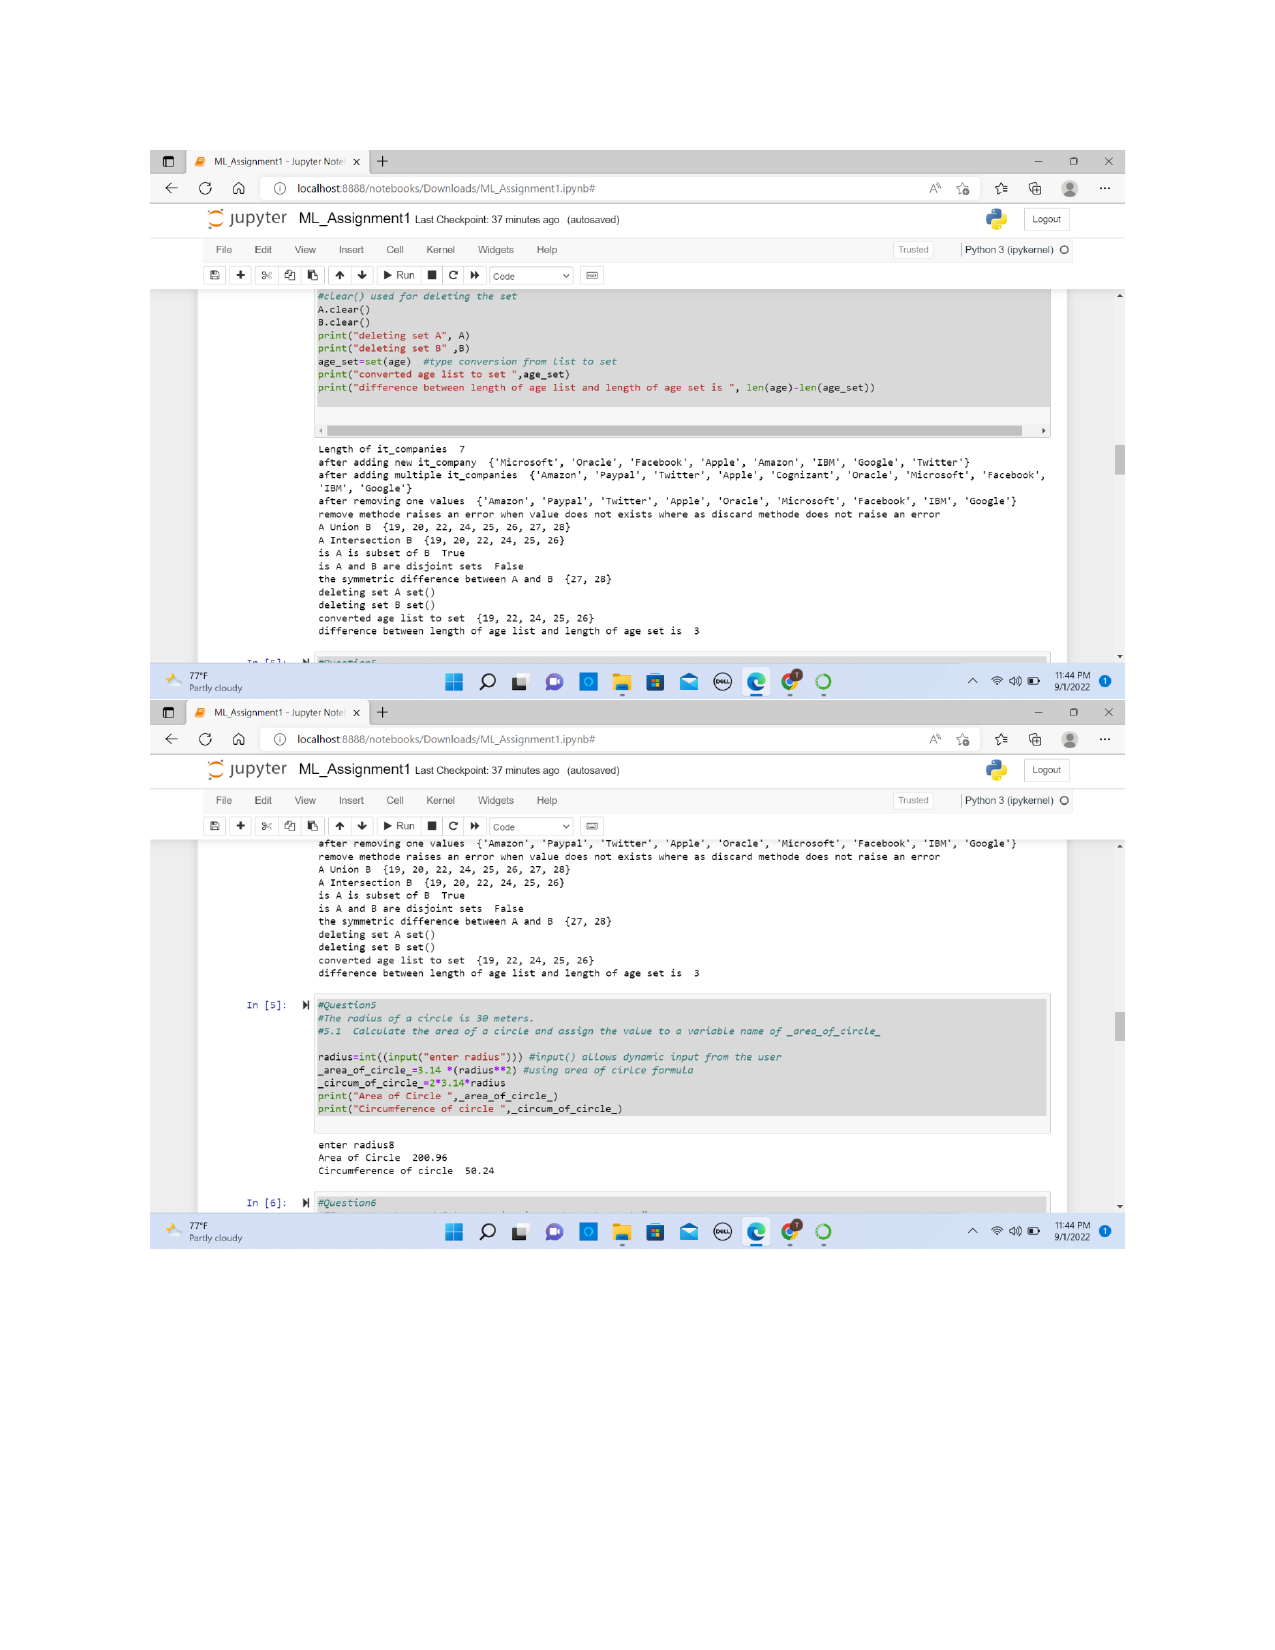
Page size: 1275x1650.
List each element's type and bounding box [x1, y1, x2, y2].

picture [150, 700, 1125, 1249]
picture [150, 150, 1125, 699]
